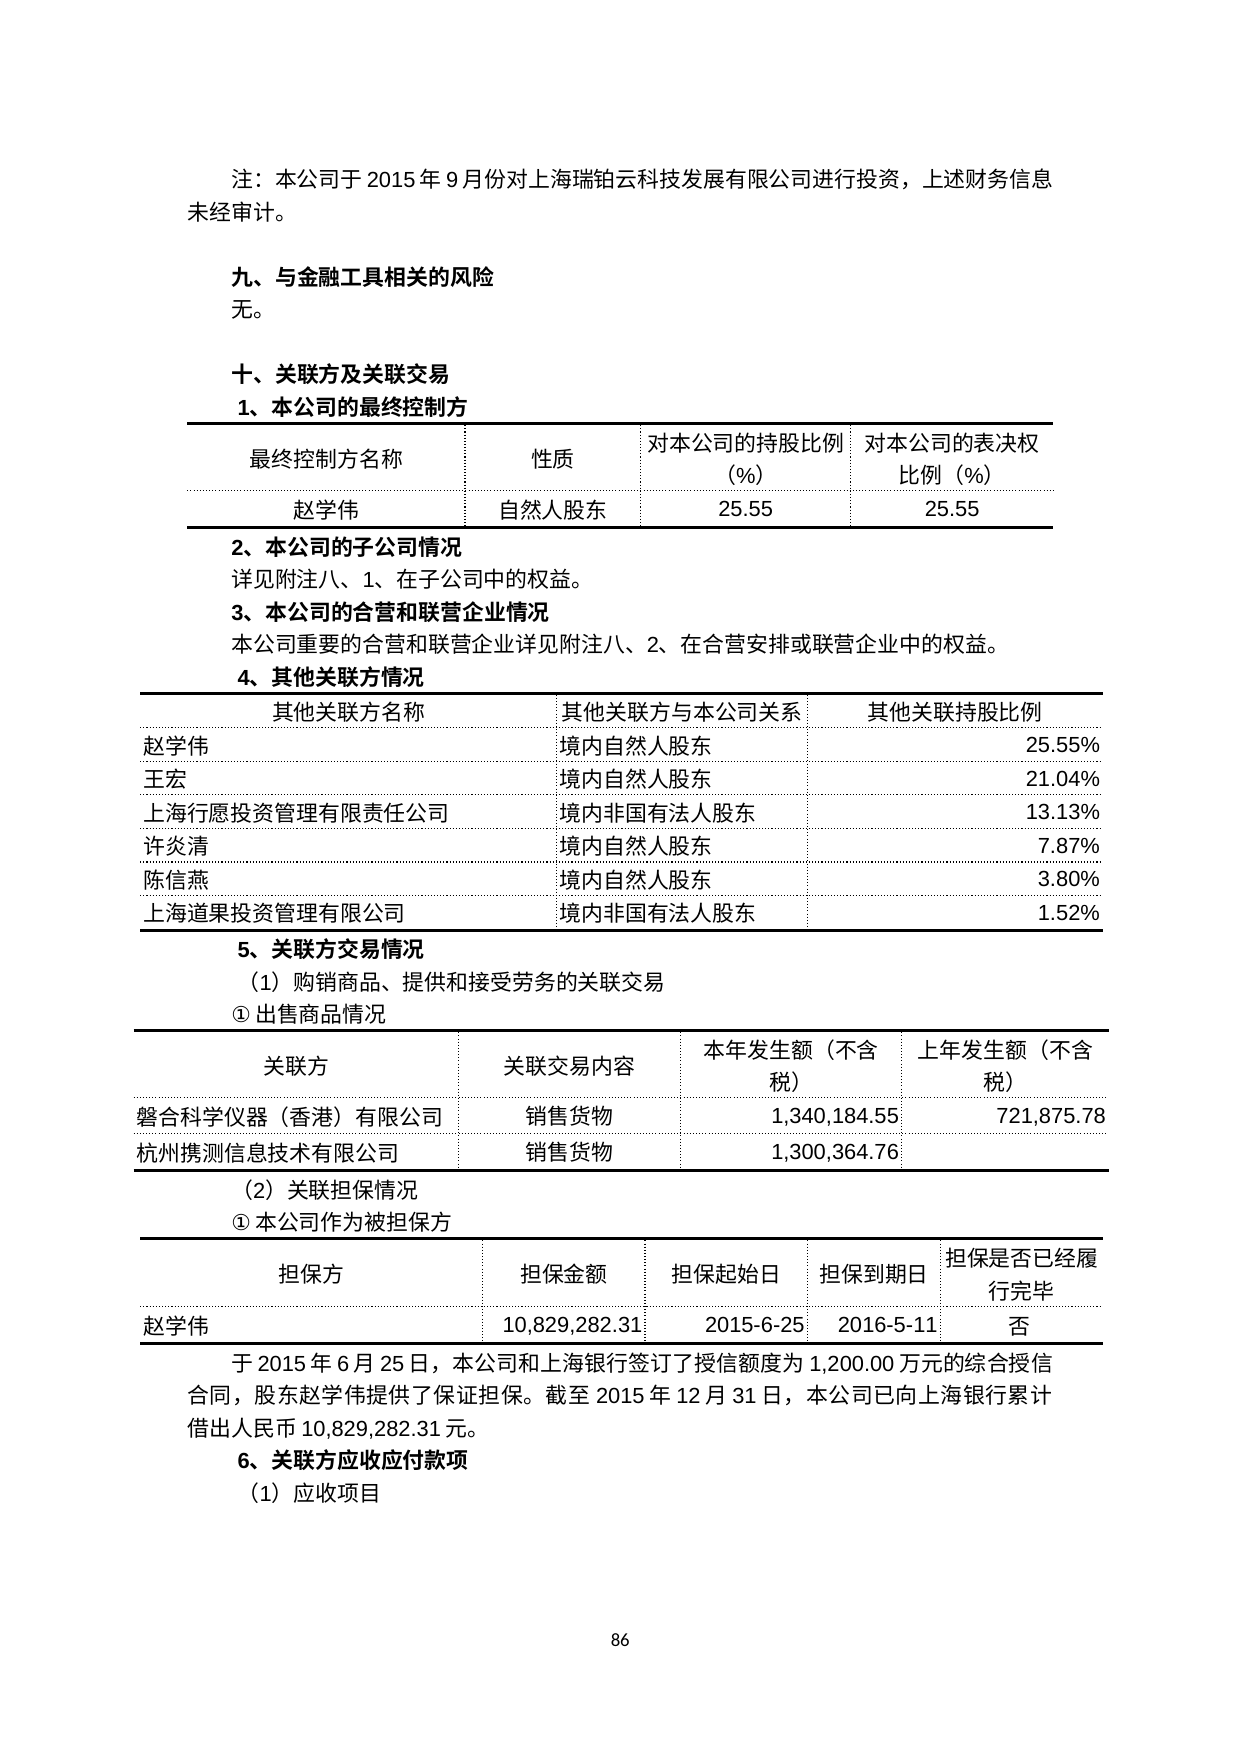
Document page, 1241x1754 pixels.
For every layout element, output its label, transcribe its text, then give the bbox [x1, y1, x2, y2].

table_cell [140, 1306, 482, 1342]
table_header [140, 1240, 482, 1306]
text 4、其他关联方情况 [237, 659, 1053, 692]
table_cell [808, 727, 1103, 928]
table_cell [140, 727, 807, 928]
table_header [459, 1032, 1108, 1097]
text 5、关联方交易情况 [237, 932, 1053, 964]
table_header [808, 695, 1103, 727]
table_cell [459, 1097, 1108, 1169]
text （1）购销商品、提供和接受劳务的关联交易 [237, 964, 1053, 997]
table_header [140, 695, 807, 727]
text （2）关联担保情况 [187, 1172, 1053, 1205]
text 1、本公司的最终控制方 [237, 389, 1053, 422]
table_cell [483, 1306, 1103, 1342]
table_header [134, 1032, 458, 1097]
text ①本公司作为被担保方 [187, 1205, 1053, 1237]
text （1）应收项目 [237, 1475, 1053, 1508]
text 九、与金融工具相关的风险 [187, 259, 1053, 292]
text 6、关联方应收应付款项 [237, 1443, 1053, 1475]
text 注：本公司于2015年9月份对上海瑞铂云科技发展有限公司进行投资，上述财务信息未经审计。 [187, 162, 1053, 227]
text 3、本公司的合营和联营企业情况 [187, 594, 1053, 627]
text 无。 [187, 292, 1053, 324]
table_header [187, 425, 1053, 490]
text 于2015年6月25日，本公司和上海银行签订了授信额度为1,200.00万元的综合授信合同，股东赵学伟提供了保证担保。截至2015年12月31日，本公司已向上海银行累计借出人民币10,829,282.31元。 [187, 1345, 1053, 1443]
text 十、关联方及关联交易 [187, 357, 1053, 389]
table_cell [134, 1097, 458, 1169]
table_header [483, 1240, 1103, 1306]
text 2、本公司的子公司情况 [187, 529, 1053, 562]
text ①出售商品情况 [187, 997, 1053, 1029]
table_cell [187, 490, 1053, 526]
text 本公司重要的合营和联营企业详见附注八、2、在合营安排或联营企业中的权益。 [187, 627, 1053, 659]
text 详见附注八、1、在子公司中的权益。 [187, 562, 1053, 594]
